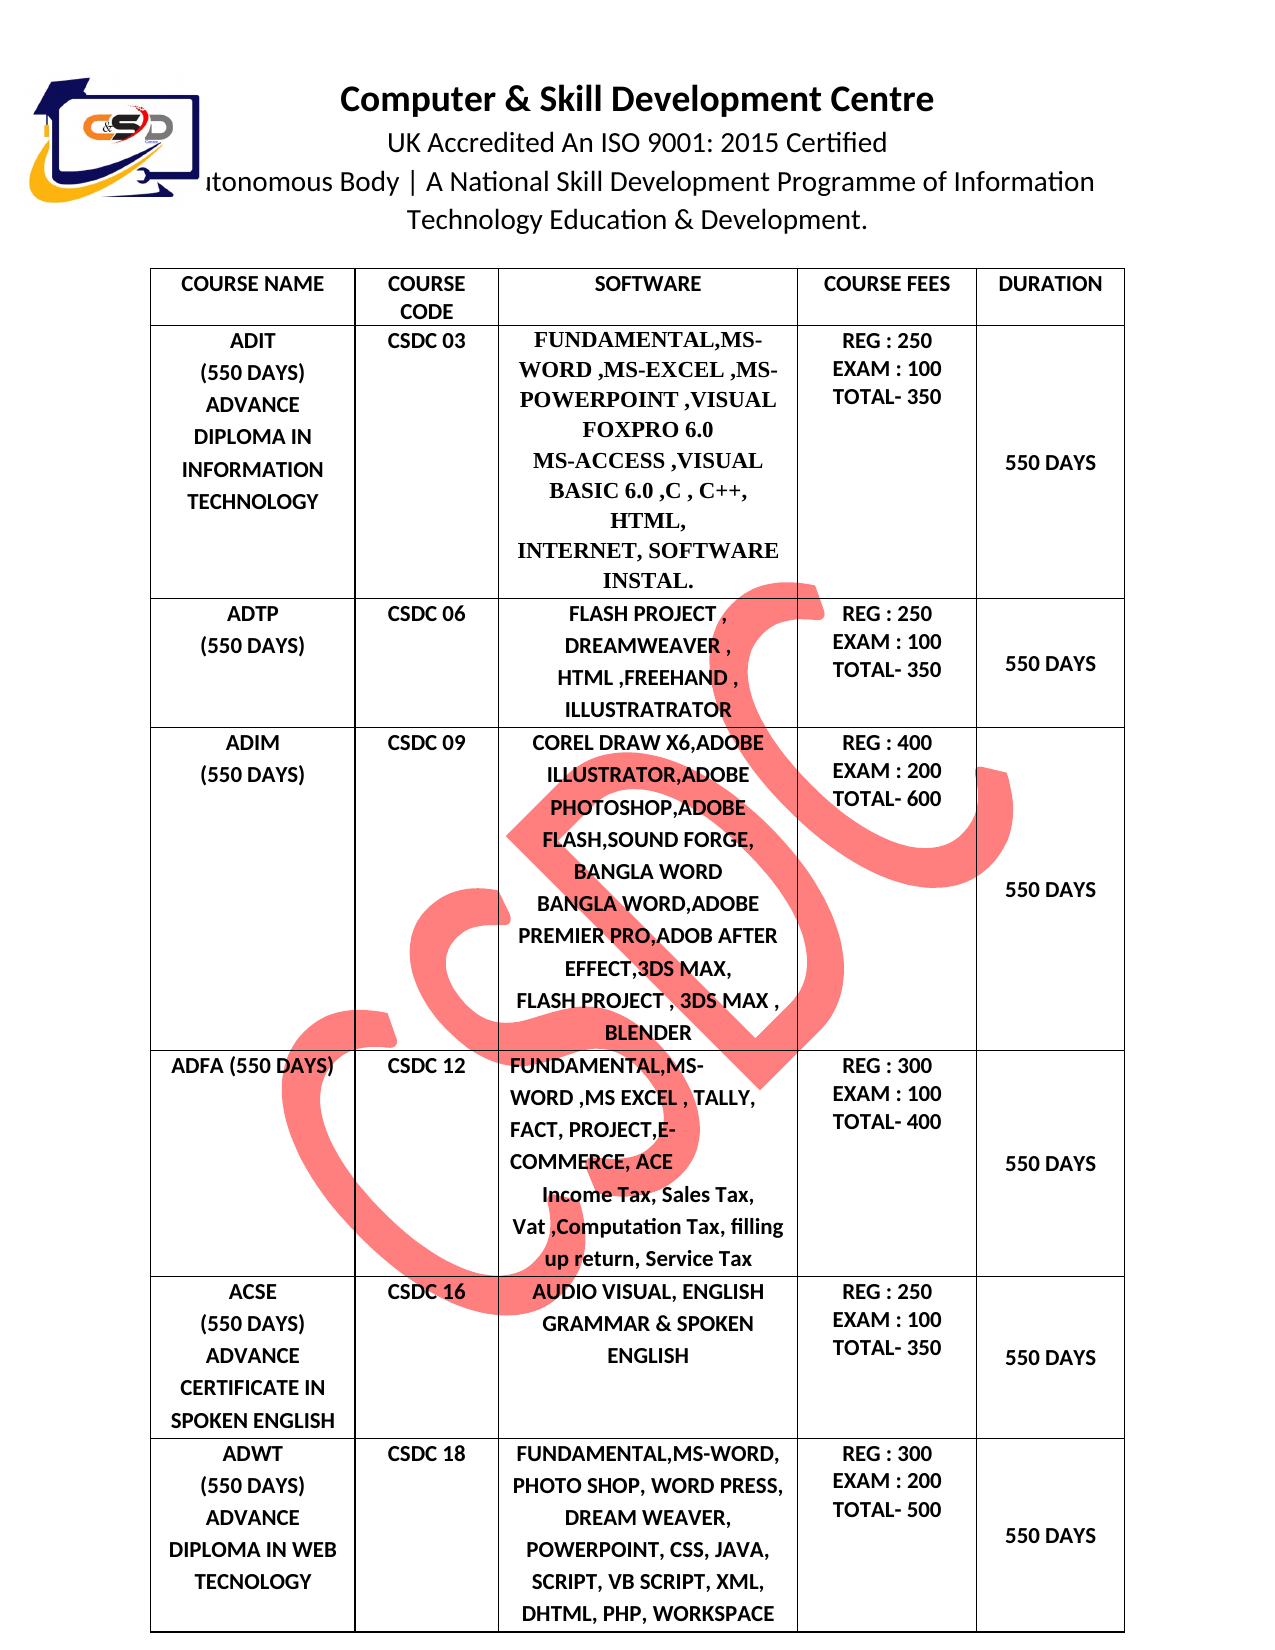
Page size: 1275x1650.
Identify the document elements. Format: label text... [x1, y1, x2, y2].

table_cell CSDC 06 [356, 599, 498, 727]
table_cell FUNDAMENTAL,MS-WORD, PHOTO SHOP, WORD PRESS, DREAM WEAVER, POWERPOINT, CSS, JAVA, SCRIPT, VB SCRIPT, XML, DHTML, PHP, WORKSPACE [499, 1439, 797, 1631]
table_cell 550 DAYS [977, 1051, 1124, 1276]
table_header COURSE CODE [356, 269, 498, 325]
table_cell REG : 400 EXAM : 200 TOTAL- 600 [798, 728, 976, 1050]
table_cell 550 DAYS [977, 728, 1124, 1050]
table_header DURATION [977, 269, 1124, 325]
table_cell ADWT (550 DAYS) ADVANCE DIPLOMA IN WEB TECNOLOGY [151, 1439, 354, 1631]
table_cell REG : 300 EXAM : 100 TOTAL- 400 [798, 1051, 976, 1276]
table_header SOFTWARE [499, 269, 797, 325]
table_cell FUNDAMENTAL,MS-WORD ,MS-EXCEL ,MS-POWERPOINT ,VISUAL FOXPRO 6.0 MS-ACCESS ,VISUAL BASIC 6.0 ,C , C++, HTML, INTERNET, SOFTWARE INSTAL. [499, 326, 797, 598]
table_cell ACSE (550 DAYS) ADVANCE CERTIFICATE IN SPOKEN ENGLISH [151, 1277, 354, 1438]
table_cell REG : 250 EXAM : 100 TOTAL- 350 [798, 1277, 976, 1438]
table_cell REG : 300 EXAM : 200 TOTAL- 500 [798, 1439, 976, 1631]
table_cell ADIT (550 DAYS) ADVANCE DIPLOMA IN INFORMATION TECHNOLOGY [151, 326, 354, 598]
picture [15, 70, 206, 211]
table_cell REG : 250 EXAM : 100 TOTAL- 350 [798, 599, 976, 727]
table_cell FUNDAMENTAL,MS-WORD ,MS EXCEL , TALLY, FACT, PROJECT,E-COMMERCE, ACE Income Tax, Sales Tax, Vat ,Computation Tax, filling up return, Service Tax [499, 1051, 797, 1276]
table_cell CSDC 12 [356, 1051, 498, 1276]
table_cell 550 DAYS [977, 326, 1124, 598]
table_cell 550 DAYS [977, 599, 1124, 727]
table_cell CSDC 16 [356, 1277, 498, 1438]
table_cell ADTP (550 DAYS) [151, 599, 354, 727]
table_cell CSDC 03 [356, 326, 498, 598]
table_header COURSE NAME [151, 269, 354, 325]
table_cell REG : 250 EXAM : 100 TOTAL- 350 [798, 326, 976, 598]
table_cell 550 DAYS [977, 1277, 1124, 1438]
table_header COURSE FEES [798, 269, 976, 325]
table_cell ADFA (550 DAYS) [151, 1051, 354, 1276]
table_cell AUDIO VISUAL, ENGLISH GRAMMAR & SPOKEN ENGLISH [499, 1277, 797, 1438]
table_cell ADIM (550 DAYS) [151, 728, 354, 1050]
table_cell FLASH PROJECT , DREAMWEAVER , HTML ,FREEHAND , ILLUSTRATRATOR [499, 599, 797, 727]
table_cell CSDC 09 [356, 728, 498, 1050]
table_cell COREL DRAW X6,ADOBE ILLUSTRATOR,ADOBE PHOTOSHOP,ADOBE FLASH,SOUND FORGE, BANGLA WORD BANGLA WORD,ADOBE PREMIER PRO,ADOB AFTER EFFECT,3DS MAX, FLASH PROJECT , 3DS MAX , BLENDER [499, 728, 797, 1050]
table_cell CSDC 18 [356, 1439, 498, 1631]
table_cell 550 DAYS [977, 1439, 1124, 1631]
